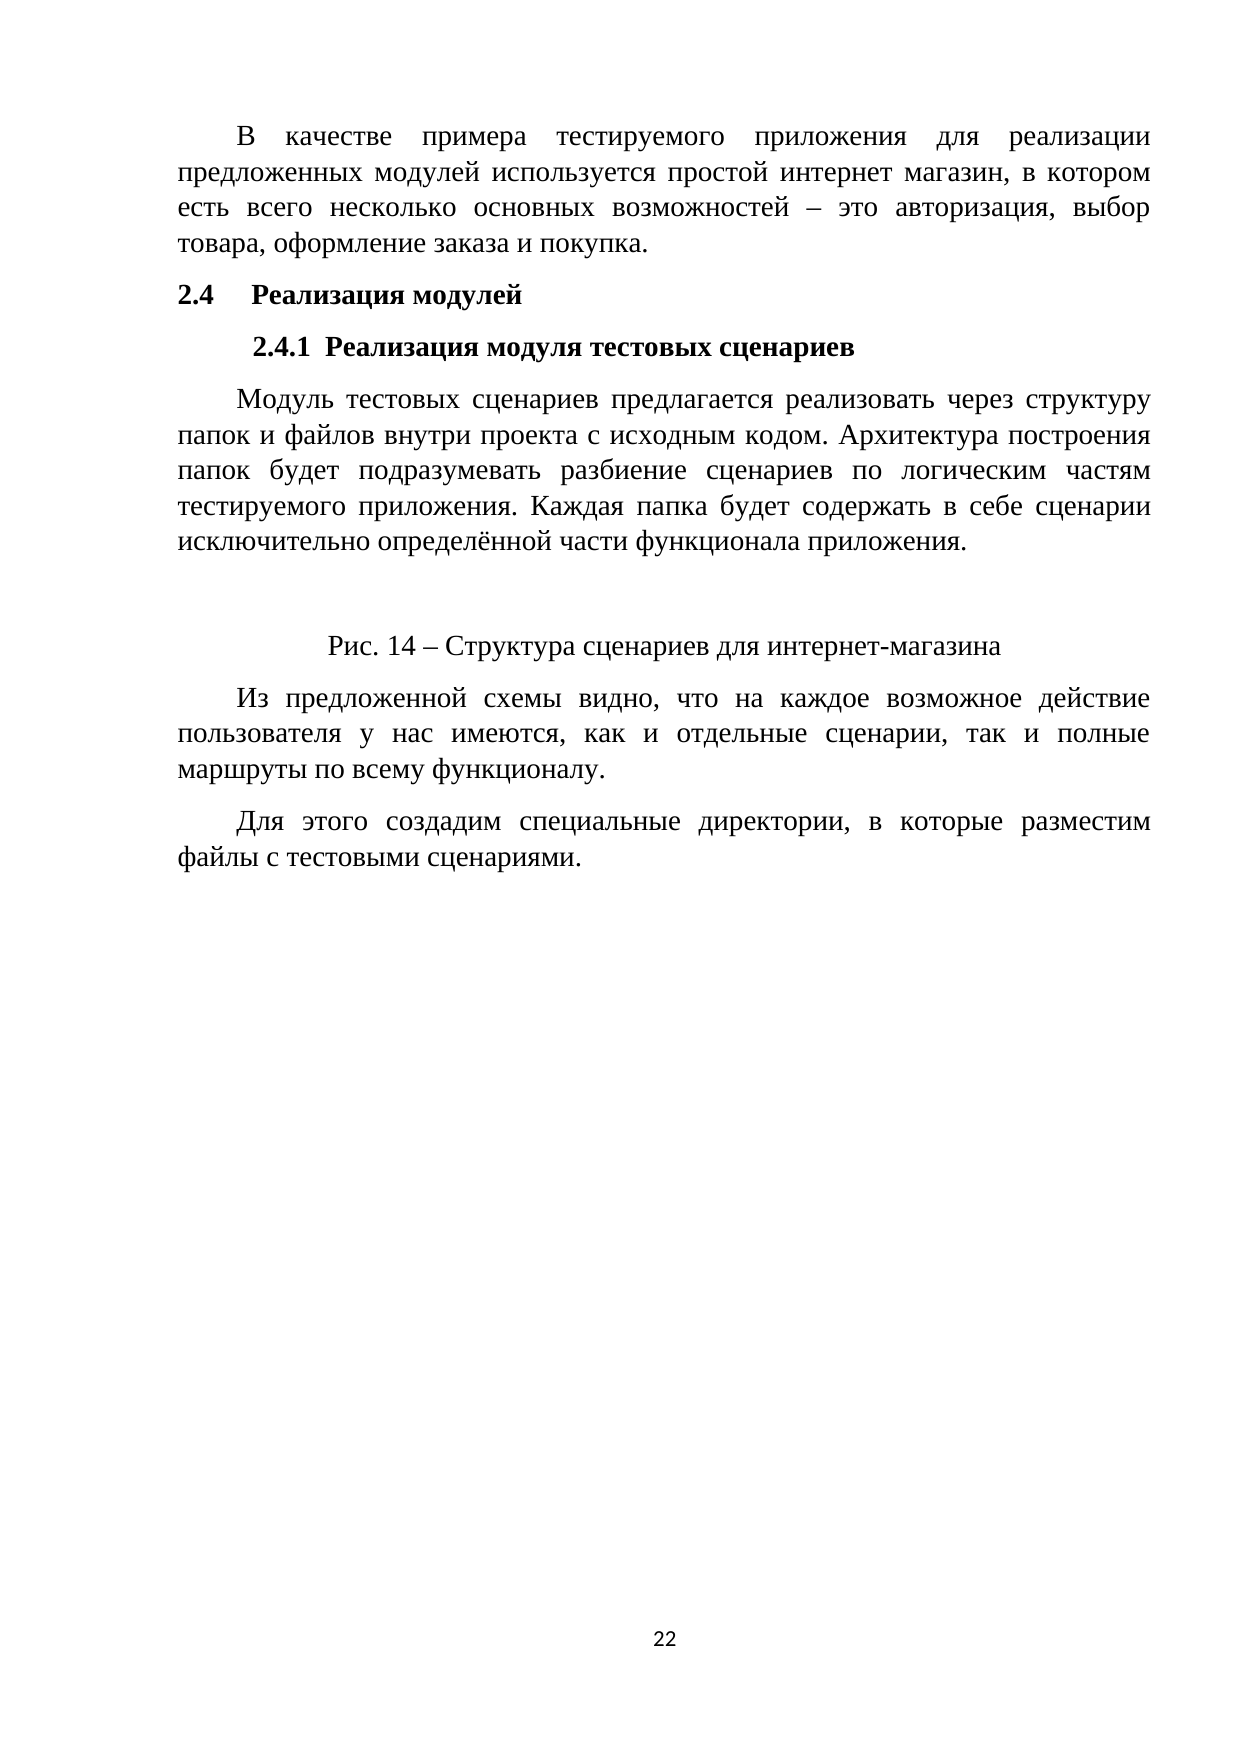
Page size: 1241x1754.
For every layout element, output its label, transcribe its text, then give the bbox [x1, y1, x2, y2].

text Рис. 14 – Структура сценариев для интернет-магазина [177, 628, 1152, 661]
subtitle Реализация модулей [177, 277, 1152, 310]
text Из предложенной схемы видно, что на каждое возможное действие пользователя у нас имеются, как и отдельные сценарии, так и полные маршруты по всему функционалу. [177, 680, 1152, 784]
text Для этого создадим специальные директории, в которые разместим файлы с тестовыми сценариями. [177, 803, 1152, 872]
text В качестве примера тестируемого приложения для реализации предложенных модулей используется простой интернет магазин, в котором есть всего несколько основных возможностей – это авторизация, выбор товара, оформление заказа и покупка. [177, 118, 1152, 258]
subtitle Реализация модуля тестовых сценариев [252, 329, 1152, 363]
text Модуль тестовых сценариев предлагается реализовать через структуру папок и файлов внутри проекта с исходным кодом. Архитектура построения папок будет подразумевать разбиение сценариев по логическим частям тестируемого приложения. Каждая папка будет содержать в себе сценарии исключительно определённой части функционала приложения. [177, 381, 1152, 557]
